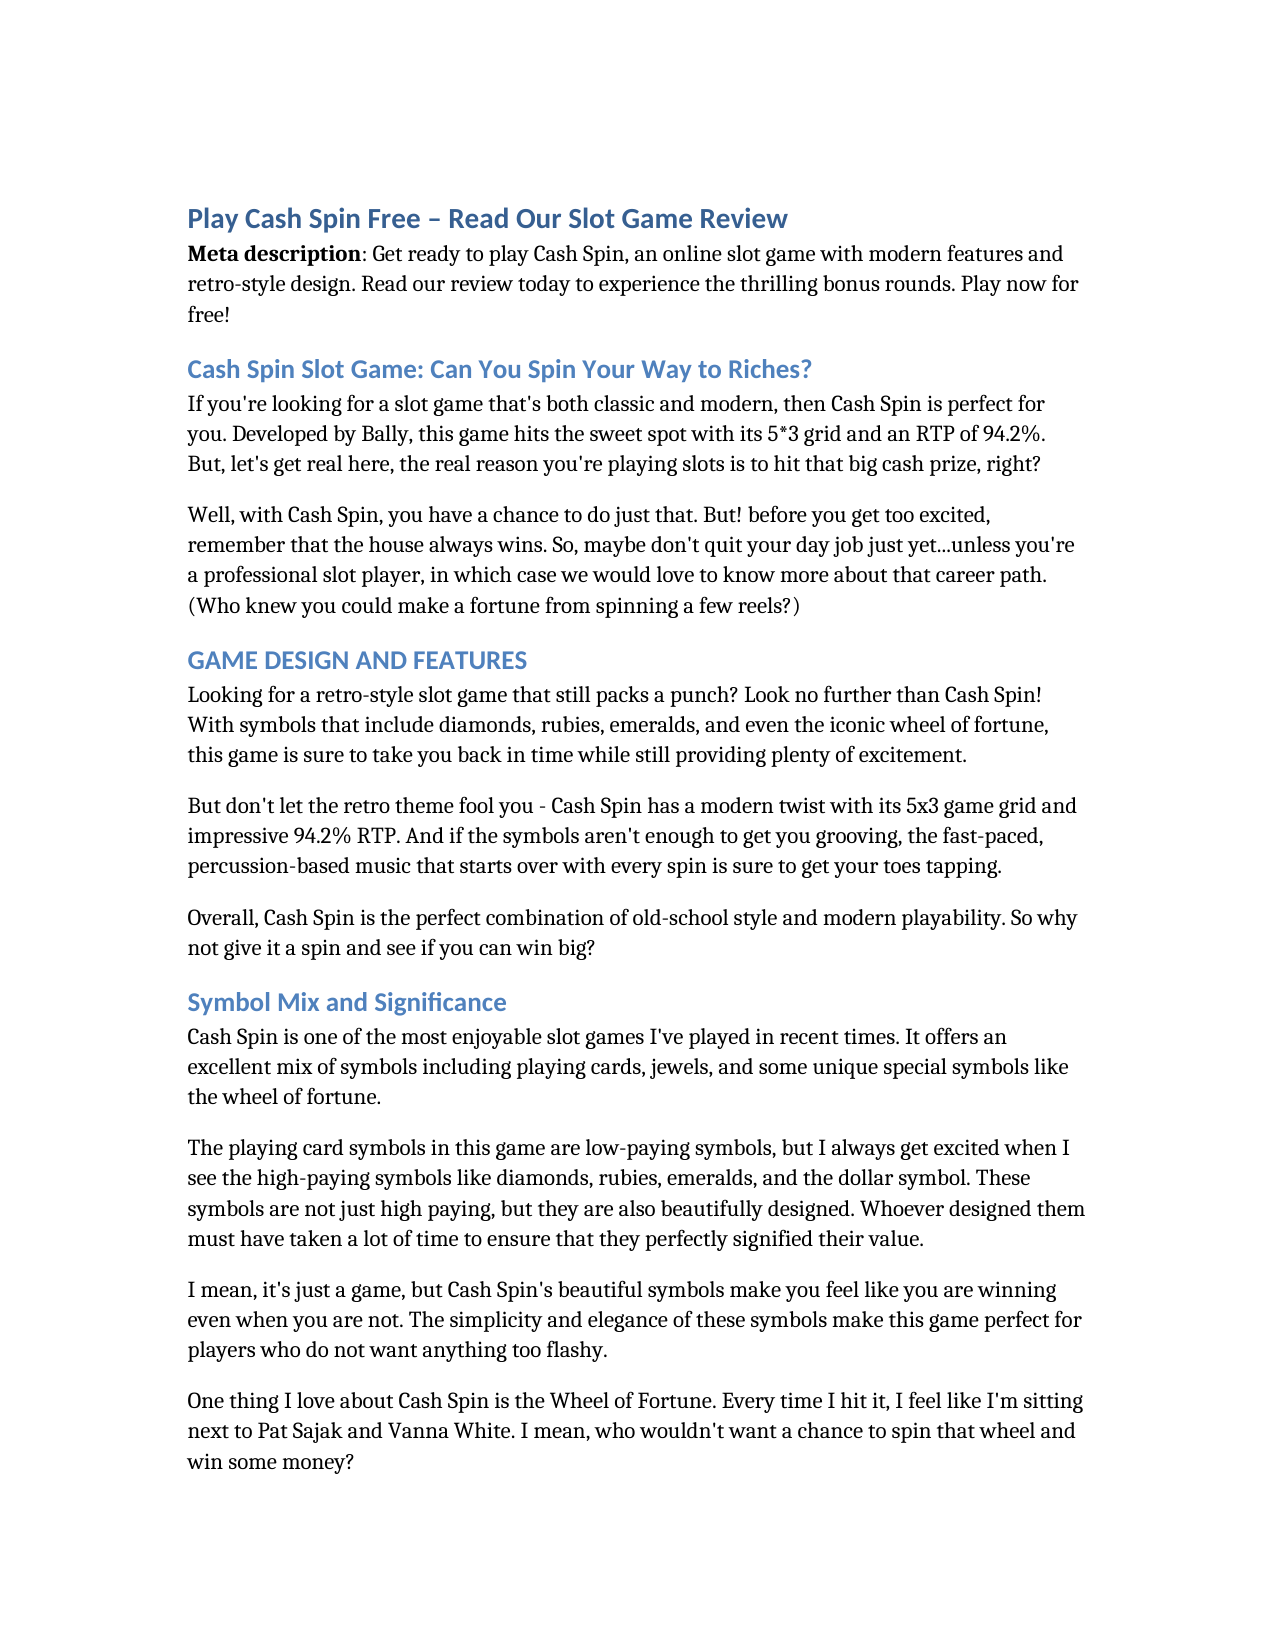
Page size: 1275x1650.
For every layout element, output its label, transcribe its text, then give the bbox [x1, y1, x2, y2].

text If you're looking for a slot game that's both classic and modern, then Cash Spin is perfect for you. Developed by Bally, this game hits the sweet spot with its 5*3 grid and an RTP of 94.2%. But, let's get real here, the real reason you're playing slots is to hit that big cash prize, right? [187, 390, 1087, 477]
subtitle Cash Spin Slot Game: Can You Spin Your Way to Riches? [187, 352, 1087, 385]
text But don't let the retro theme fool you - Cash Spin has a modern twist with its 5x3 game grid and impressive 94.2% RTP. And if the symbols aren't enough to get you grooving, the fast-paced, percussion-based music that starts over with every spin is sure to get your toes tapping. [187, 793, 1087, 879]
text Cash Spin is one of the most enjoyable slot games I've played in recent times. It offers an excellent mix of symbols including playing cards, jewels, and some unique special symbols like the wheel of fortune. [187, 1023, 1087, 1110]
subtitle Symbol Mix and Significance [187, 986, 1087, 1018]
text Overall, Cash Spin is the perfect combination of old-school style and modern playability. So why not give it a spin and see if you can win big? [187, 904, 1087, 961]
text The playing card symbols in this game are low-paying symbols, but I always get excited when I see the high-paying symbols like diamonds, rubies, emeralds, and the dollar symbol. These symbols are not just high paying, but they are also beautifully designed. Whoever designed them must have taken a lot of time to ensure that they perfectly signified their value. [187, 1135, 1087, 1252]
text Looking for a retro-style slot game that still packs a punch? Look no further than Cash Spin! With symbols that include diamonds, rubies, emeralds, and even the iconic wheel of fortune, this game is sure to take you back in time while still providing plenty of excitement. [187, 681, 1087, 768]
text I mean, it's just a game, but Cash Spin's beautiful symbols make you feel like you are winning even when you are not. The simplicity and elegance of these symbols make this game perfect for players who do not want anything too flashy. [187, 1277, 1087, 1363]
text Meta description: Get ready to play Cash Spin, an online slot game with modern features and retro-style design. Read our review today to experience the thrilling bonus rounds. Play now for free! [187, 241, 1087, 328]
subtitle Play Cash Spin Free – Read Our Slot Game Review [187, 200, 1087, 236]
text One thing I love about Cash Spin is the Wheel of Fortune. Every time I hit it, I feel like I'm sitting next to Pat Sajak and Vanna White. I mean, who wouldn't want a chance to spin that wheel and win some money? [187, 1388, 1087, 1475]
subtitle GAME DESIGN AND FEATURES [187, 643, 1087, 676]
text Well, with Cash Spin, you have a chance to do just that. But! before you get too excited, remember that the house always wins. So, maybe don't quit your day job just yet...unless you're a professional slot player, in which case we would love to know more about that career path. (Who knew you could make a fortune from spinning a few reels?) [187, 502, 1087, 619]
